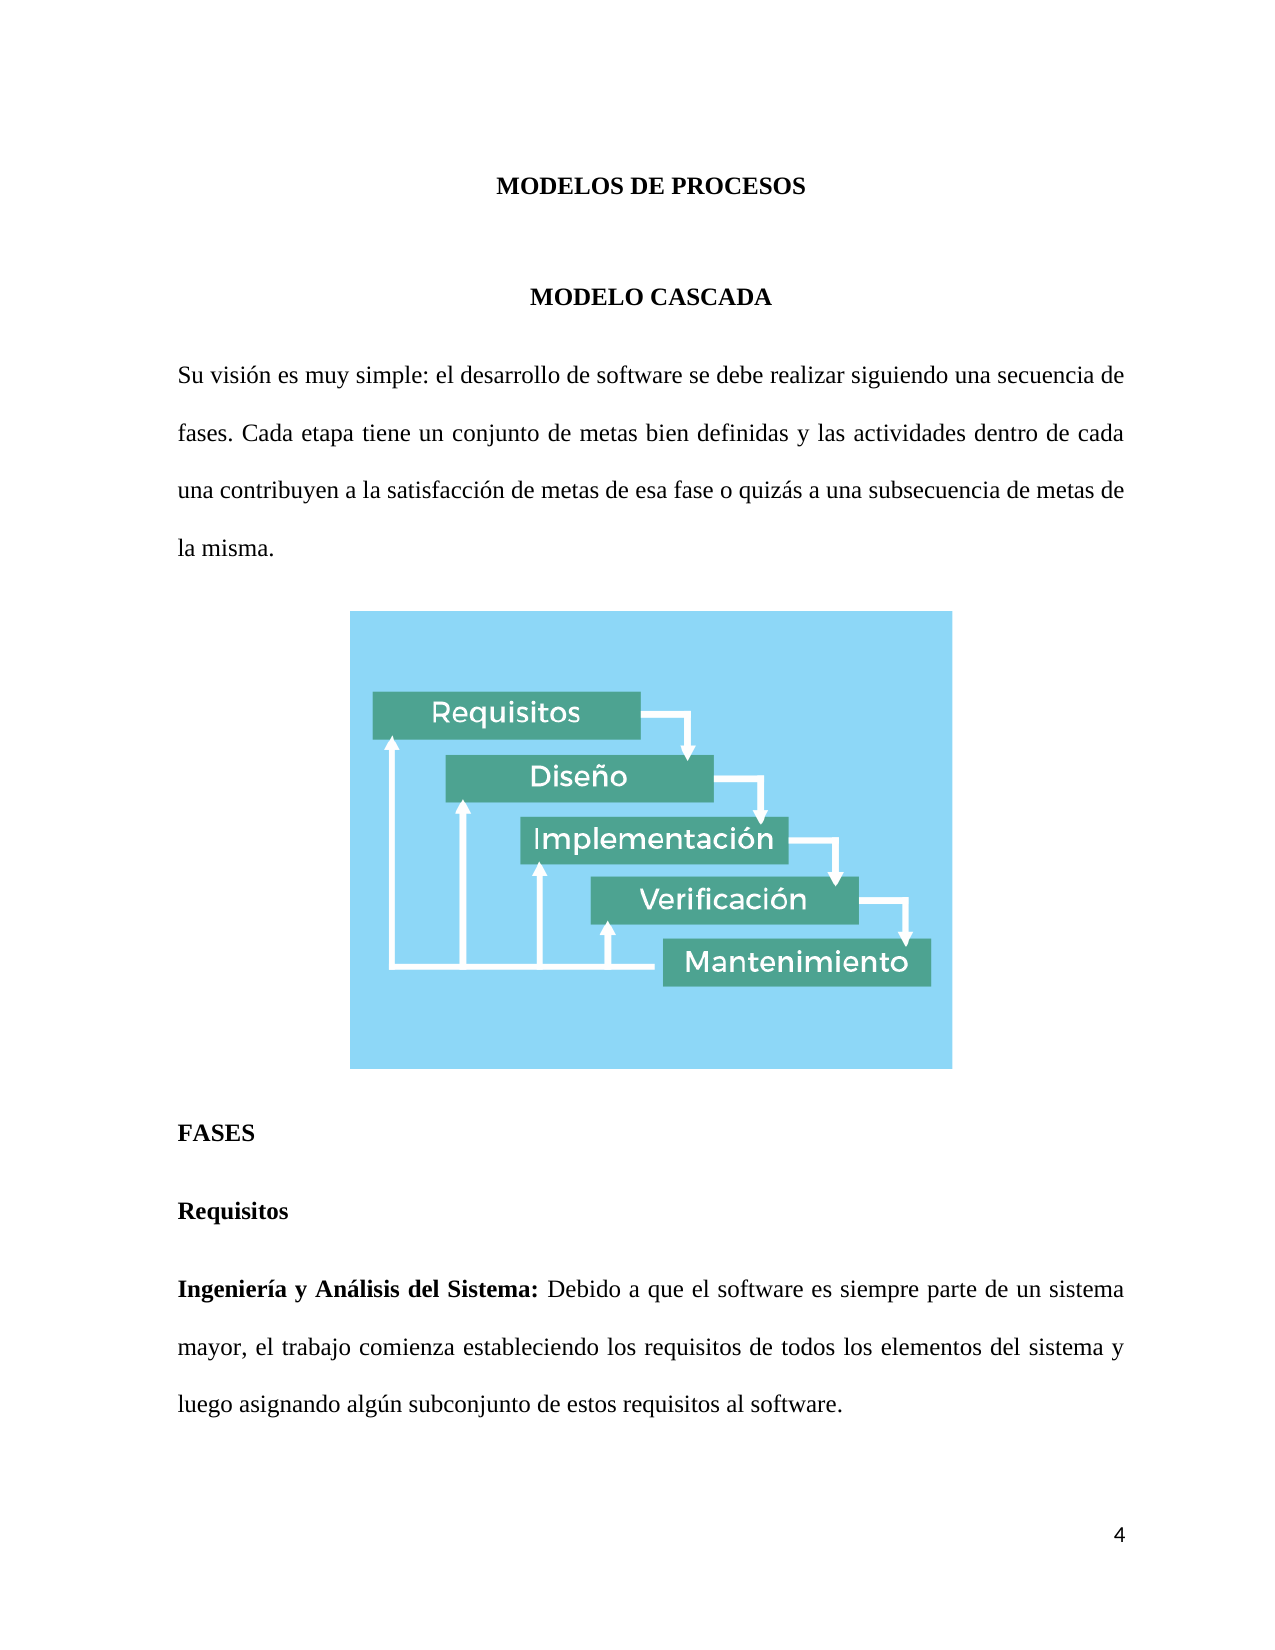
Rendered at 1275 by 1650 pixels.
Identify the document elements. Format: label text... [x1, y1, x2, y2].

text MODELO CASCADA [177, 282, 1125, 311]
text Requisitos [177, 1196, 1125, 1225]
picture [350, 611, 953, 1069]
text Ingeniería y Análisis del Sistema: Debido a que el software es siempre parte de un sistema mayor, el trabajo comienza estableciendo los requisitos de todos los elementos del sistema y luego asignando algún subconjunto de estos requisitos al software. [177, 1274, 1125, 1418]
text Su visión es muy simple: el desarrollo de software se debe realizar siguiendo una secuencia de fases. Cada etapa tiene un conjunto de metas bien definidas y las actividades dentro de cada una contribuyen a la satisfacción de metas de esa fase o quizás a una subsecuencia de metas de la misma. [177, 361, 1125, 562]
subtitle MODELOS DE PROCESOS [177, 171, 1125, 199]
text FASES [177, 1118, 1125, 1147]
